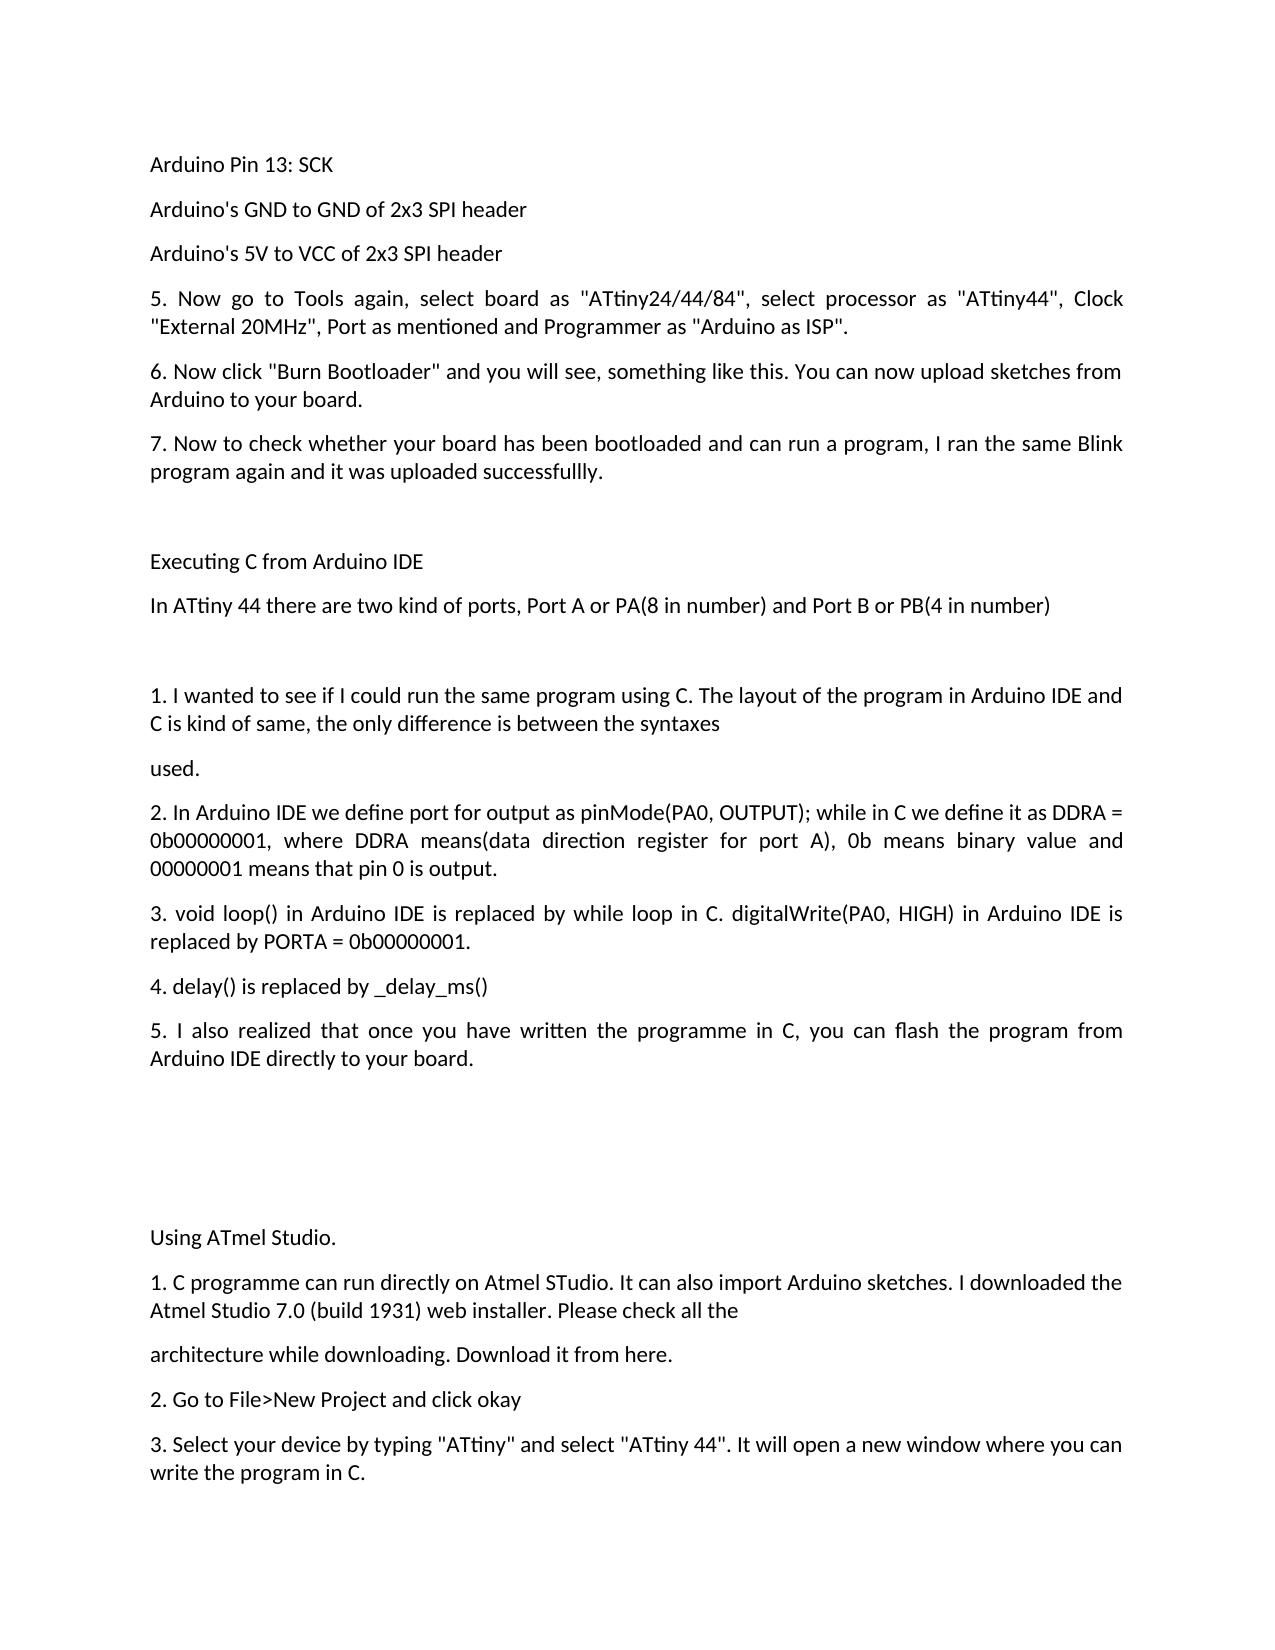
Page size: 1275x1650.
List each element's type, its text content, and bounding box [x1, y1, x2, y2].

text 3. Select your device by typing "ATtiny" and select "ATtiny 44". It will open a new window where you can write the program in C. [150, 1430, 1125, 1486]
text In ATtiny 44 there are two kind of ports, Port A or PA(8 in number) and Port B or PB(4 in number) [150, 592, 1125, 619]
text 1. I wanted to see if I could run the same program using C. The layout of the program in Arduino IDE and C is kind of same, the only difference is between the syntaxes [150, 681, 1125, 737]
text 5. Now go to Tools again, select board as "ATtiny24/44/84", select processor as "ATtiny44", Clock "External 20MHz", Port as mentioned and Programmer as "Arduino as ISP". [150, 284, 1125, 340]
text Arduino Pin 13: SCK [150, 150, 1125, 178]
text used. [150, 754, 1125, 782]
text Arduino's GND to GND of 2x3 SPI header [150, 195, 1125, 223]
text 3. void loop() in Arduino IDE is replaced by while loop in C. digitalWrite(PA0, HIGH) in Arduino IDE is replaced by PORTA = 0b00000001. [150, 899, 1125, 955]
text architecture while downloading. Download it from here. [150, 1341, 1125, 1369]
text 1. C programme can run directly on Atmel STudio. It can also import Arduino sketches. I downloaded the Atmel Studio 7.0 (build 1931) web installer. Please check all the [150, 1268, 1125, 1324]
text 4. delay() is replaced by _delay_ms() [150, 972, 1125, 1000]
text Using ATmel Studio. [150, 1223, 1125, 1251]
text 2. Go to File>New Project and click okay [150, 1385, 1125, 1413]
text Executing C from Arduino IDE [150, 547, 1125, 575]
text 6. Now click "Burn Bootloader" and you will see, something like this. You can now upload sketches from Arduino to your board. [150, 357, 1125, 413]
text Arduino's 5V to VCC of 2x3 SPI header [150, 239, 1125, 267]
text 5. I also realized that once you have written the programme in C, you can flash the program from Arduino IDE directly to your board. [150, 1016, 1125, 1072]
text 7. Now to check whether your board has been bootloaded and can run a program, I ran the same Blink program again and it was uploaded successfullly. [150, 429, 1125, 486]
text 2. In Arduino IDE we define port for output as pinMode(PA0, OUTPUT); while in C we define it as DDRA = 0b00000001, where DDRA means(data direction register for port A), 0b means binary value and 00000001 means that pin 0 is output. [150, 798, 1125, 882]
